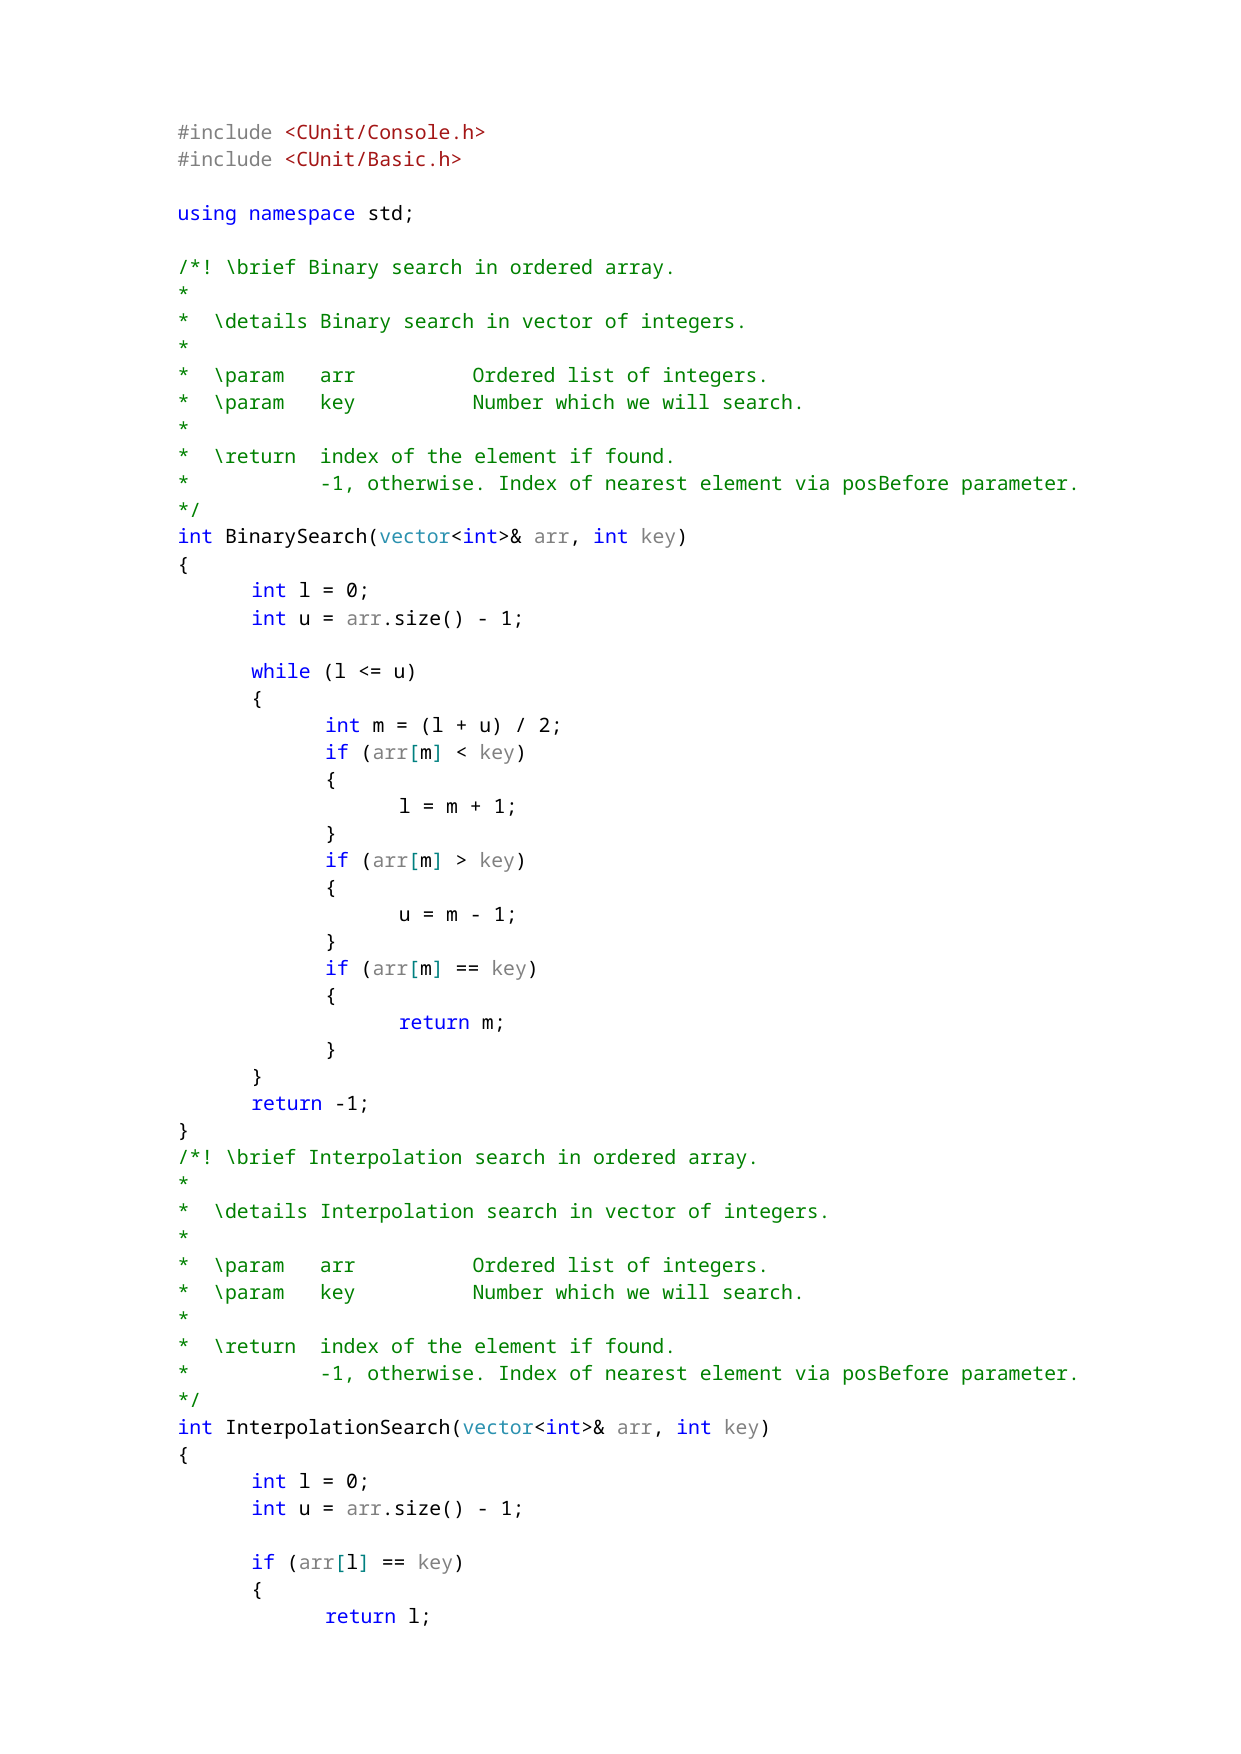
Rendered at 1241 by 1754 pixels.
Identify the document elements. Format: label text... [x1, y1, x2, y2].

text u = m - 1; [177, 901, 1152, 927]
text * \return index of the element if found. [177, 442, 1152, 469]
text /*! \brief Binary search in ordered array. [177, 253, 1152, 280]
text { [177, 685, 1152, 712]
text int InterpolationSearch(vector<int>& arr, int key) [177, 1413, 1152, 1440]
text int m = (l + u) / 2; [177, 712, 1152, 739]
text while (l <= u) [177, 658, 1152, 685]
text * \param arr Ordered list of integers. [177, 361, 1152, 388]
text * [177, 1170, 1152, 1197]
text * [177, 415, 1152, 442]
text * \return index of the element if found. [177, 1332, 1152, 1359]
text if (arr[m] == key) [177, 954, 1152, 981]
text int BinarySearch(vector<int>& arr, int key) [177, 523, 1152, 550]
text } [177, 1062, 1152, 1089]
text return -1; [177, 1089, 1152, 1116]
text int u = arr.size() - 1; [177, 604, 1152, 631]
text #include <CUnit/Basic.h> [177, 145, 1152, 172]
text { [177, 873, 1152, 901]
text if (arr[l] == key) [177, 1548, 1152, 1575]
text */ [177, 496, 1152, 523]
text { [177, 1575, 1152, 1602]
text { [177, 550, 1152, 577]
text * [177, 1305, 1152, 1332]
text } [177, 819, 1152, 847]
text { [177, 981, 1152, 1008]
text * \param key Number which we will search. [177, 388, 1152, 415]
text if (arr[m] > key) [177, 847, 1152, 873]
text l = m + 1; [177, 793, 1152, 819]
text /*! \brief Interpolation search in ordered array. [177, 1143, 1152, 1170]
text { [177, 766, 1152, 793]
text } [177, 927, 1152, 954]
text int l = 0; [177, 1467, 1152, 1494]
text * [177, 1224, 1152, 1251]
text * \param key Number which we will search. [177, 1278, 1152, 1305]
text if (arr[m] < key) [177, 739, 1152, 766]
text int l = 0; [177, 577, 1152, 604]
text * -1, otherwise. Index of nearest element via posBefore parameter. [177, 1359, 1152, 1386]
text * [177, 280, 1152, 307]
text } [177, 1035, 1152, 1062]
text return l; [177, 1602, 1152, 1629]
text * \details Interpolation search in vector of integers. [177, 1197, 1152, 1224]
text #include <CUnit/Console.h> [177, 118, 1152, 145]
text } [177, 1116, 1152, 1143]
text * \param arr Ordered list of integers. [177, 1251, 1152, 1278]
text using namespace std; [177, 199, 1152, 226]
text * -1, otherwise. Index of nearest element via posBefore parameter. [177, 469, 1152, 496]
text * \details Binary search in vector of integers. [177, 307, 1152, 334]
text */ [177, 1386, 1152, 1413]
text { [177, 1440, 1152, 1467]
text return m; [177, 1008, 1152, 1035]
text int u = arr.size() - 1; [177, 1494, 1152, 1521]
text * [177, 334, 1152, 361]
